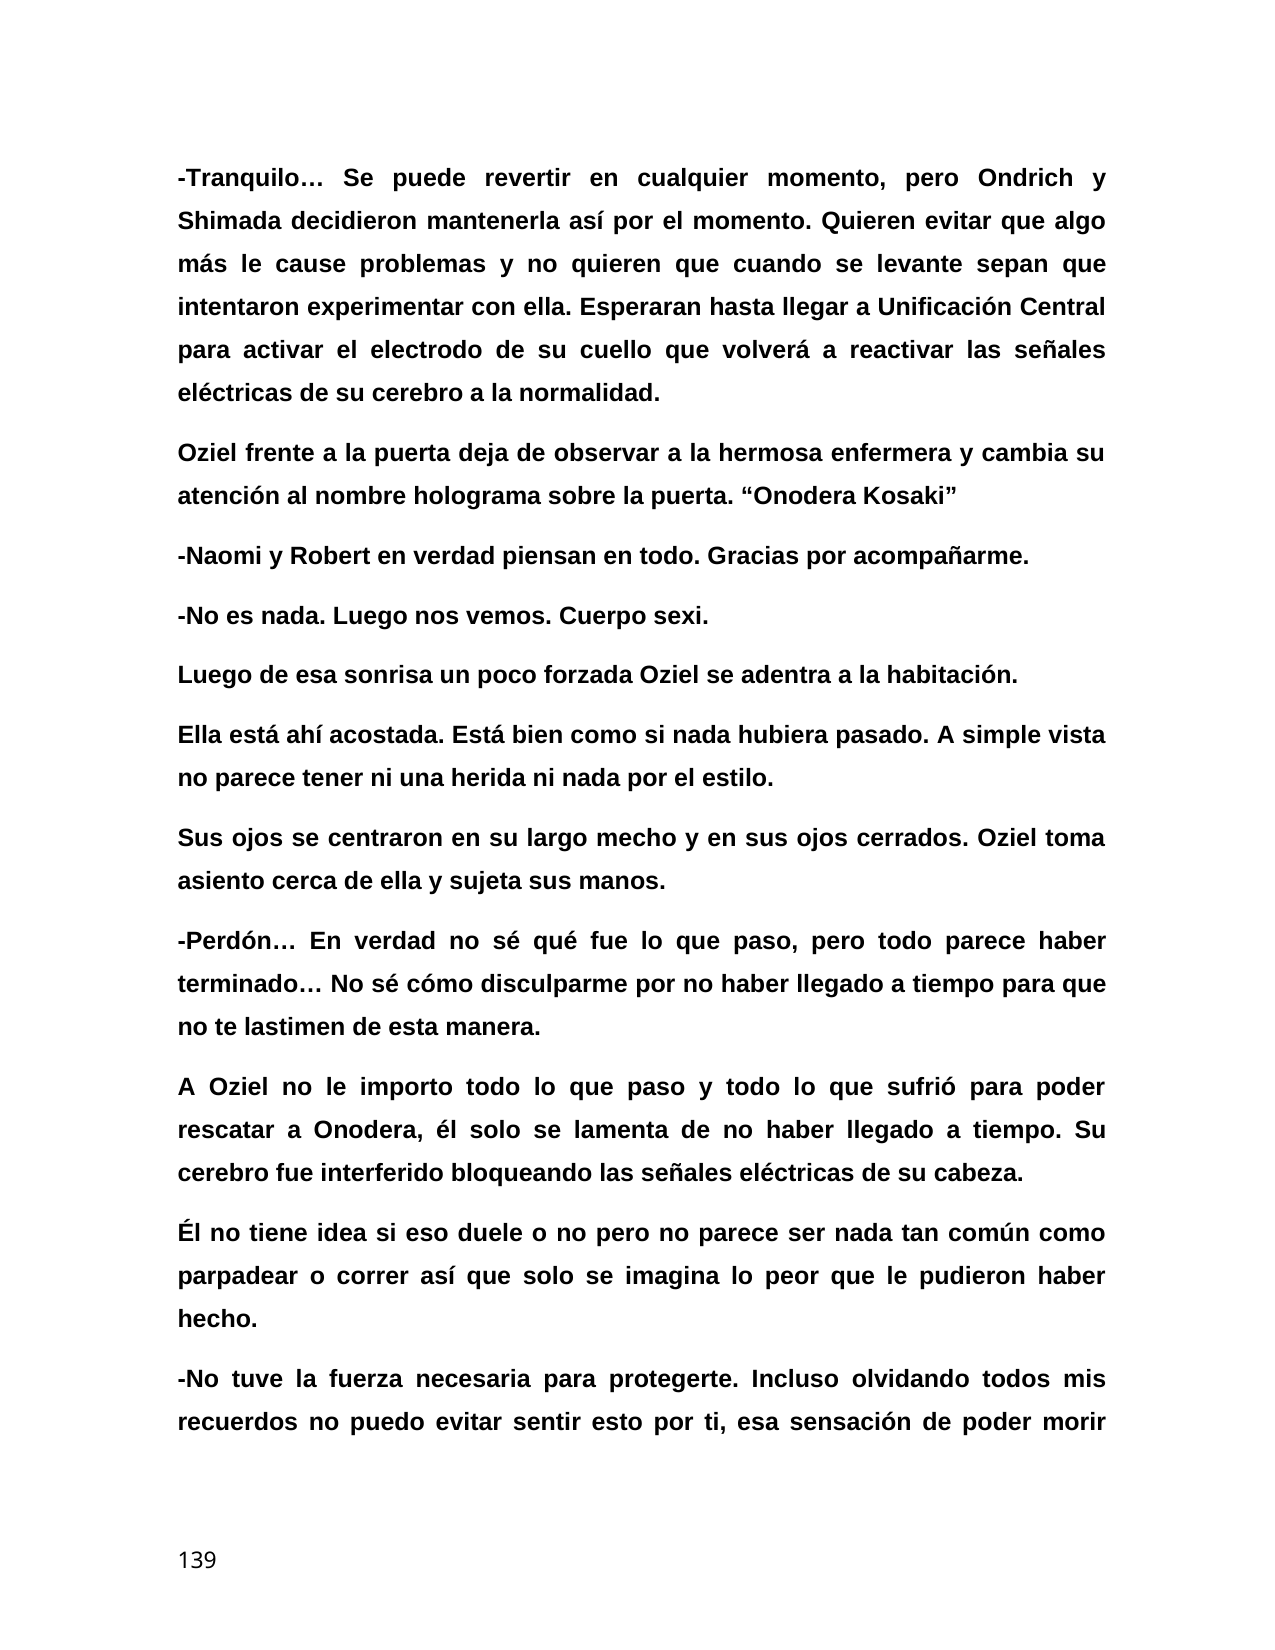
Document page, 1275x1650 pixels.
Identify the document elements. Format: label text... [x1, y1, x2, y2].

text -No es nada. Luego nos vemos. Cuerpo sexi. [177, 601, 1107, 629]
text Luego de esa sonrisa un poco forzada Oziel se adentra a la habitación. [177, 660, 1107, 689]
text Oziel frente a la puerta deja de observar a la hermosa enfermera y cambia su atención al nombre holograma sobre la puerta. “Onodera Kosaki” [177, 438, 1107, 510]
text Sus ojos se centraron en su largo mecho y en sus ojos cerrados. Oziel toma asiento cerca de ella y sujeta sus manos. [177, 823, 1107, 895]
text Ella está ahí acostada. Está bien como si nada hubiera pasado. A simple vista no parece tener ni una herida ni nada por el estilo. [177, 720, 1107, 792]
text -Naomi y Robert en verdad piensan en todo. Gracias por acompañarme. [177, 541, 1107, 569]
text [177, 1364, 1107, 1436]
text -Perdón… En verdad no sé qué fue lo que paso, pero todo parece haber terminado… No sé cómo disculparme por no haber llegado a tiempo para que no te lastimen de esta manera. [177, 926, 1107, 1041]
text -Tranquilo… Se puede revertir en cualquier momento, pero Ondrich y Shimada decidieron mantenerla así por el momento. Quieren evitar que algo más le cause problemas y no quieren que cuando se levante sepan que intentaron experimentar con ella. Esperaran hasta llegar a Unificación Central para activar el electrodo de su cuello que volverá a reactivar las señales eléctricas de su cerebro a la normalidad. [177, 162, 1107, 407]
text A Oziel no le importo todo lo que paso y todo lo que sufrió para poder rescatar a Onodera, él solo se lamenta de no haber llegado a tiempo. Su cerebro fue interferido bloqueando las señales eléctricas de su cabeza. [177, 1072, 1107, 1187]
